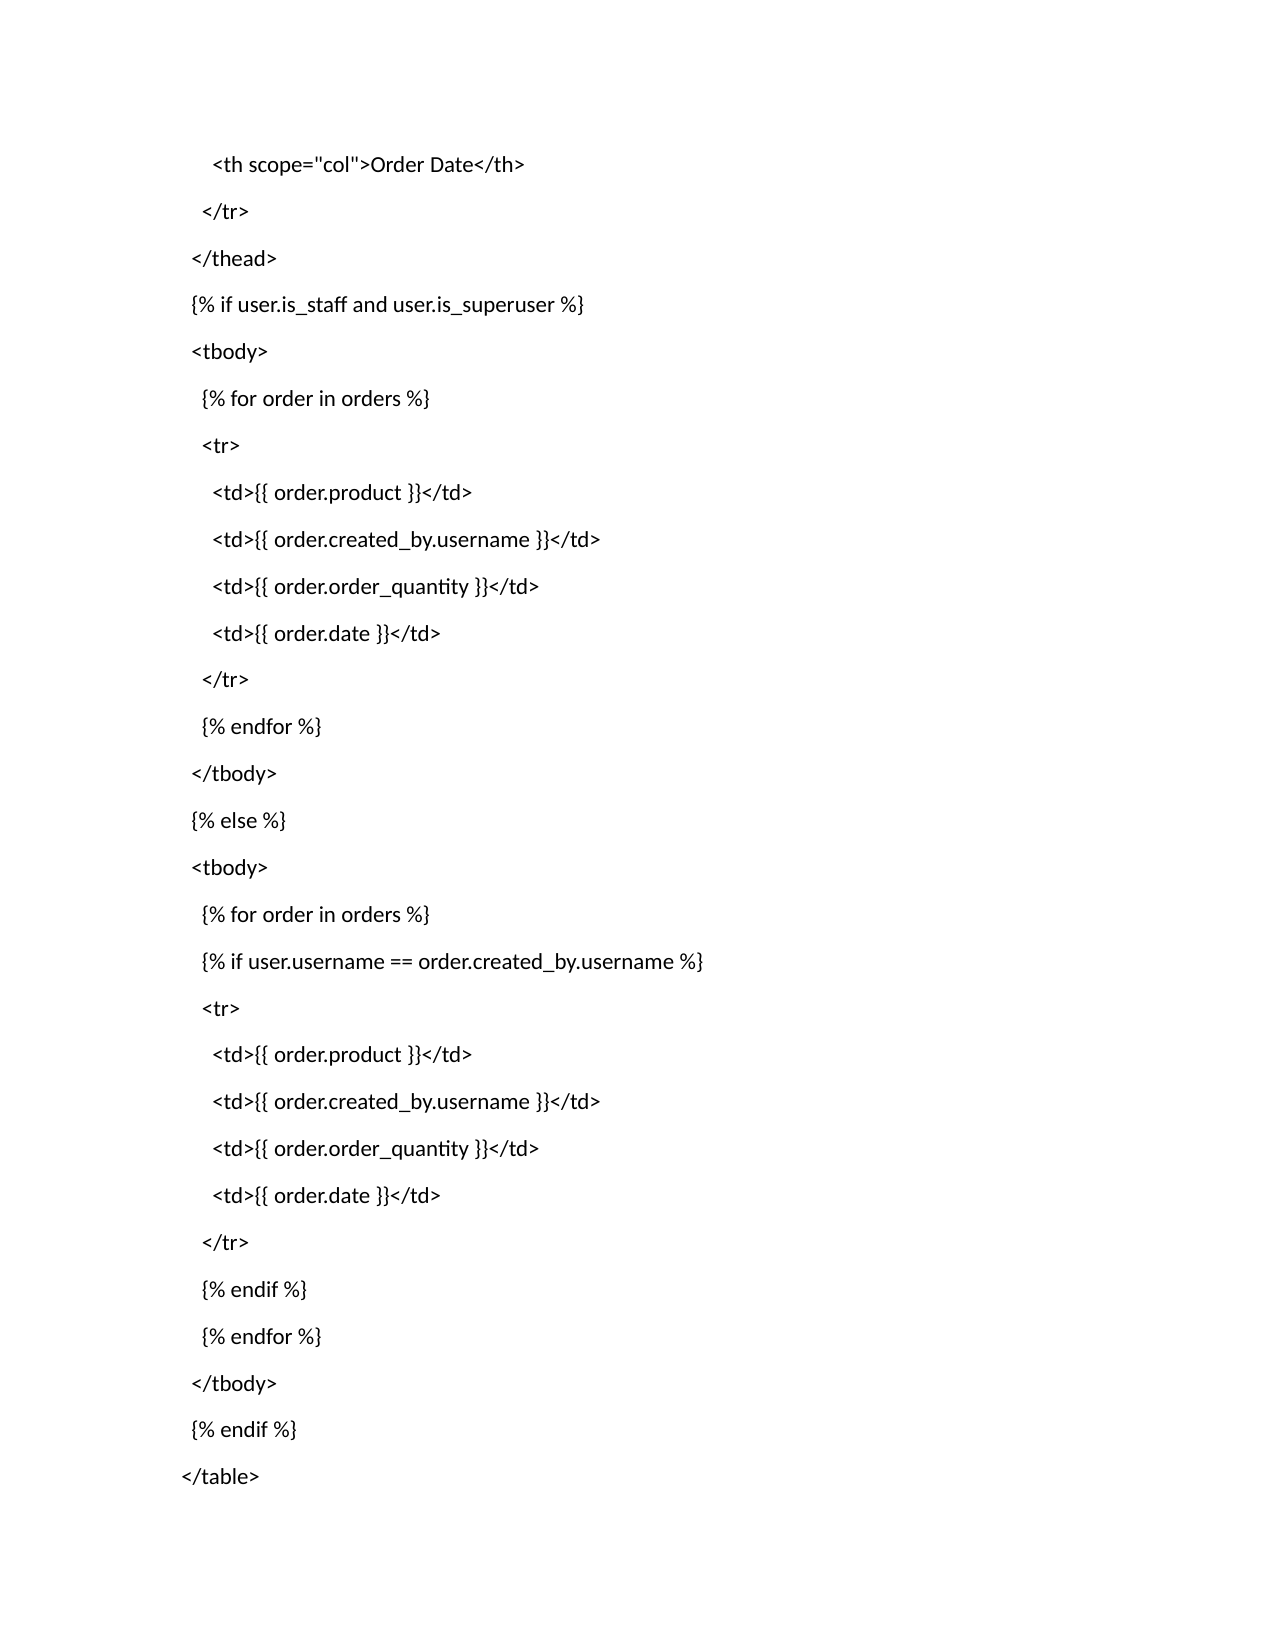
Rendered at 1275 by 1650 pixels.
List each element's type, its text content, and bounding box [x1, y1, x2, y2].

text </tbody> [150, 759, 1125, 787]
text </tr> [150, 197, 1125, 225]
text <tbody> [150, 853, 1125, 881]
text </tbody> [150, 1369, 1125, 1397]
text <td>{{ order.created_by.username }}</td> [150, 525, 1125, 553]
text <td>{{ order.date }}</td> [150, 1181, 1125, 1209]
text {% endif %} [150, 1416, 1125, 1444]
text </thead> [150, 244, 1125, 272]
text <td>{{ order.product }}</td> [150, 1041, 1125, 1069]
text <th scope="col">Order Date</th> [150, 150, 1125, 178]
text <td>{{ order.created_by.username }}</td> [150, 1087, 1125, 1116]
text <tr> [150, 431, 1125, 459]
text <tr> [150, 994, 1125, 1022]
text <td>{{ order.order_quantity }}</td> [150, 572, 1125, 600]
text <td>{{ order.order_quantity }}</td> [150, 1134, 1125, 1162]
text <td>{{ order.product }}</td> [150, 478, 1125, 506]
text {% else %} [150, 806, 1125, 834]
text {% endif %} [150, 1275, 1125, 1303]
text {% if user.is_staff and user.is_superuser %} [150, 291, 1125, 319]
text <td>{{ order.date }}</td> [150, 619, 1125, 647]
text {% endfor %} [150, 712, 1125, 741]
text </tr> [150, 666, 1125, 694]
text </table> [150, 1462, 1125, 1491]
text {% for order in orders %} [150, 900, 1125, 928]
text <tbody> [150, 337, 1125, 366]
text </tr> [150, 1228, 1125, 1256]
text {% for order in orders %} [150, 384, 1125, 412]
text {% endfor %} [150, 1322, 1125, 1350]
text {% if user.username == order.created_by.username %} [150, 947, 1125, 975]
